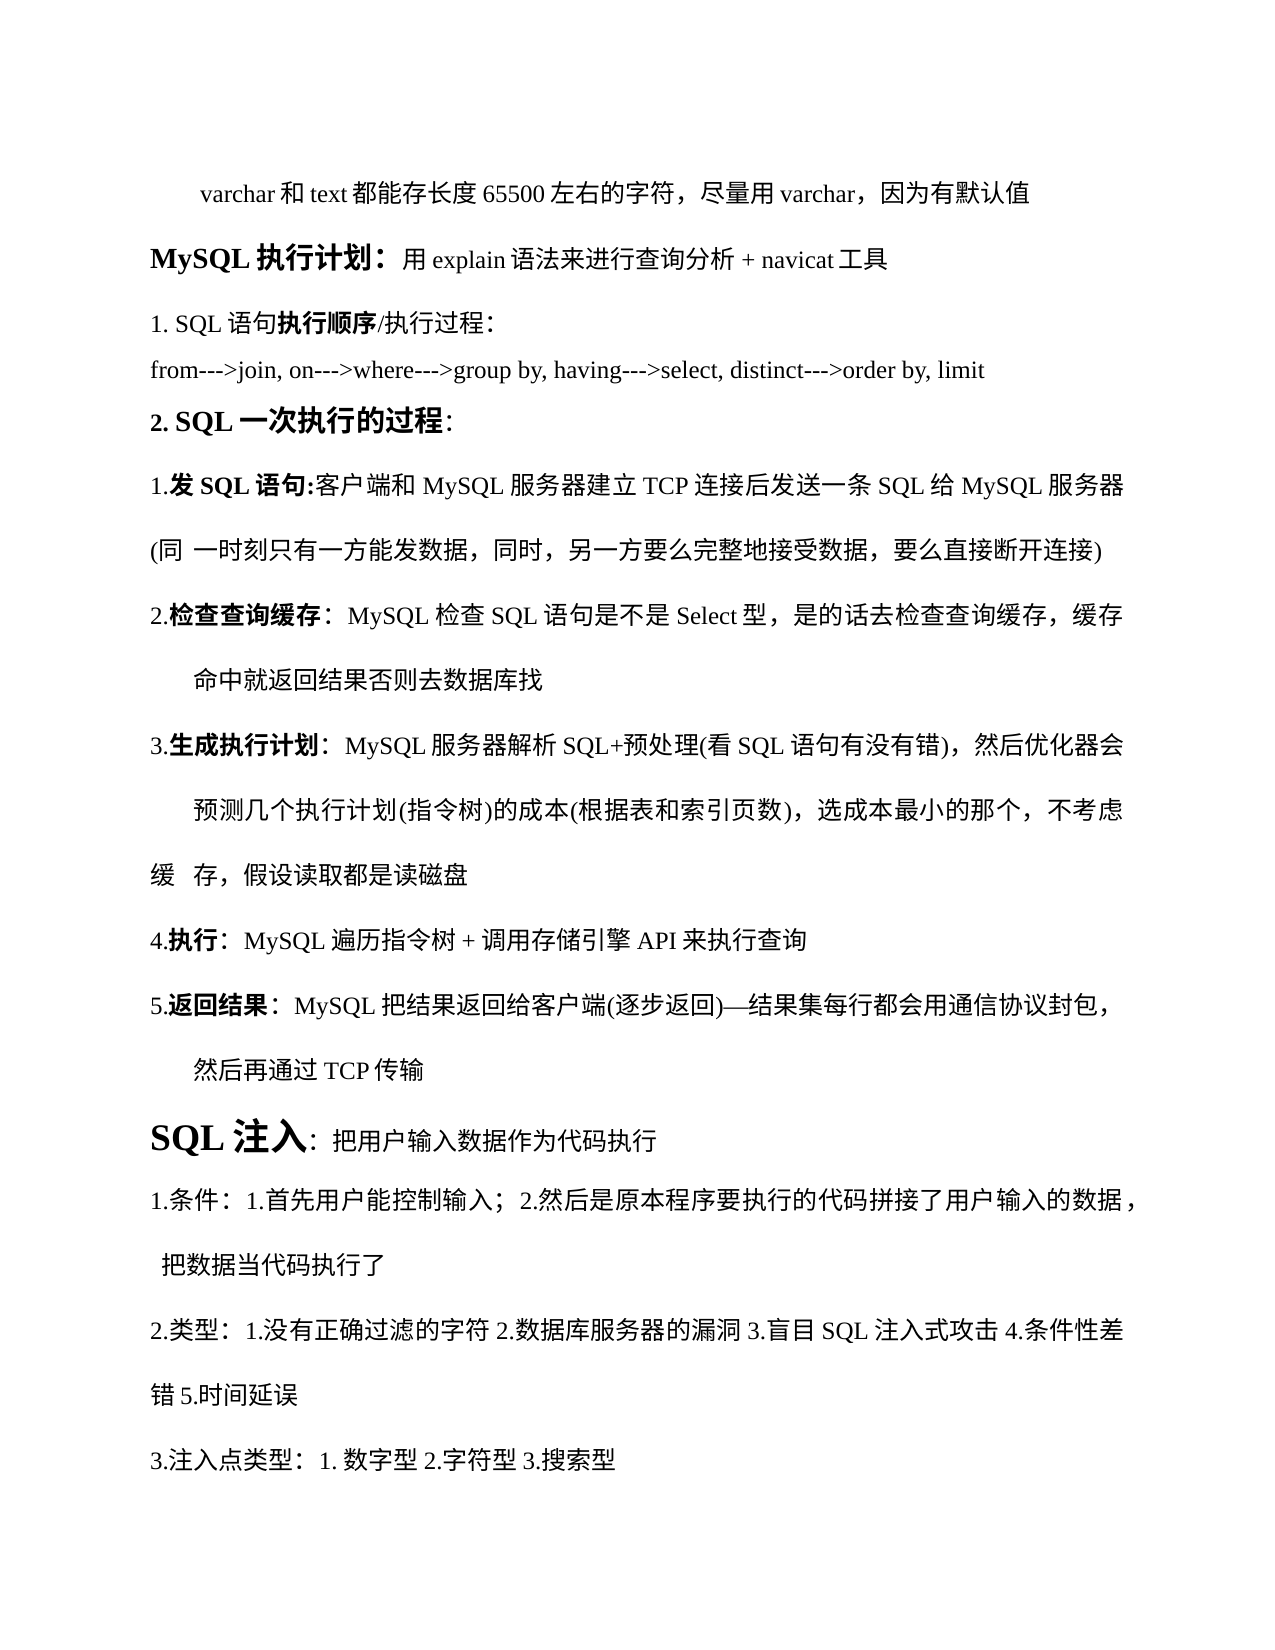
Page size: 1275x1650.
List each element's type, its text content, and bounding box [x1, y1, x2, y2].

text 2.类型：1.没有正确过滤的字符2.数据库服务器的漏洞3.盲目SQL注入式攻击4.条件性差错5.时间延误 [150, 1296, 1125, 1426]
text 4.执行：MySQL遍历指令树 + 调用存储引擎API来执行查询 [150, 906, 1125, 971]
text 3.生成执行计划：MySQL服务器解析SQL+预处理(看SQL语句有没有错)，然后优化器会 预测几个执行计划(指令树)的成本(根据表和索引页数)，选成本最小的那个，不考虑缓 存，假设读取都是读磁盘 [150, 711, 1125, 906]
text 5.返回结果：MySQL把结果返回给客户端(逐步返回)—结果集每行都会用通信协议封包， 然后再通过TCP传输 [150, 971, 1125, 1101]
text 2.检查查询缓存：MySQL检查SQL语句是不是Select型，是的话去检查查询缓存，缓存 命中就返回结果否则去数据库找 [150, 581, 1125, 711]
text 2. SQL一次执行的过程： [150, 386, 1125, 451]
text 1.发SQL语句:客户端和MySQL服务器建立TCP连接后发送一条SQL给MySQL服务器(同 一时刻只有一方能发数据，同时，另一方要么完整地接受数据，要么直接断开连接) [150, 451, 1125, 581]
list SQL语句执行顺序/执行过程： [150, 289, 1125, 354]
text varchar和text都能存长度65500左右的字符，尽量用varchar，因为有默认值 [150, 159, 1125, 224]
text MySQL 执行计划：用explain语法来进行查询分析 + navicat工具 [150, 224, 1125, 289]
text SQL注入：把用户输入数据作为代码执行 [150, 1101, 1125, 1166]
text 1.条件：1.首先用户能控制输入；2.然后是原本程序要执行的代码拼接了用户输入的数据， 把数据当代码执行了 [150, 1166, 1125, 1296]
text 3.注入点类型：1. 数字型2.字符型3.搜索型 [150, 1426, 1125, 1491]
text from--->join, on--->where--->group by, having--->select, distinct--->order by, limit [150, 354, 1125, 386]
